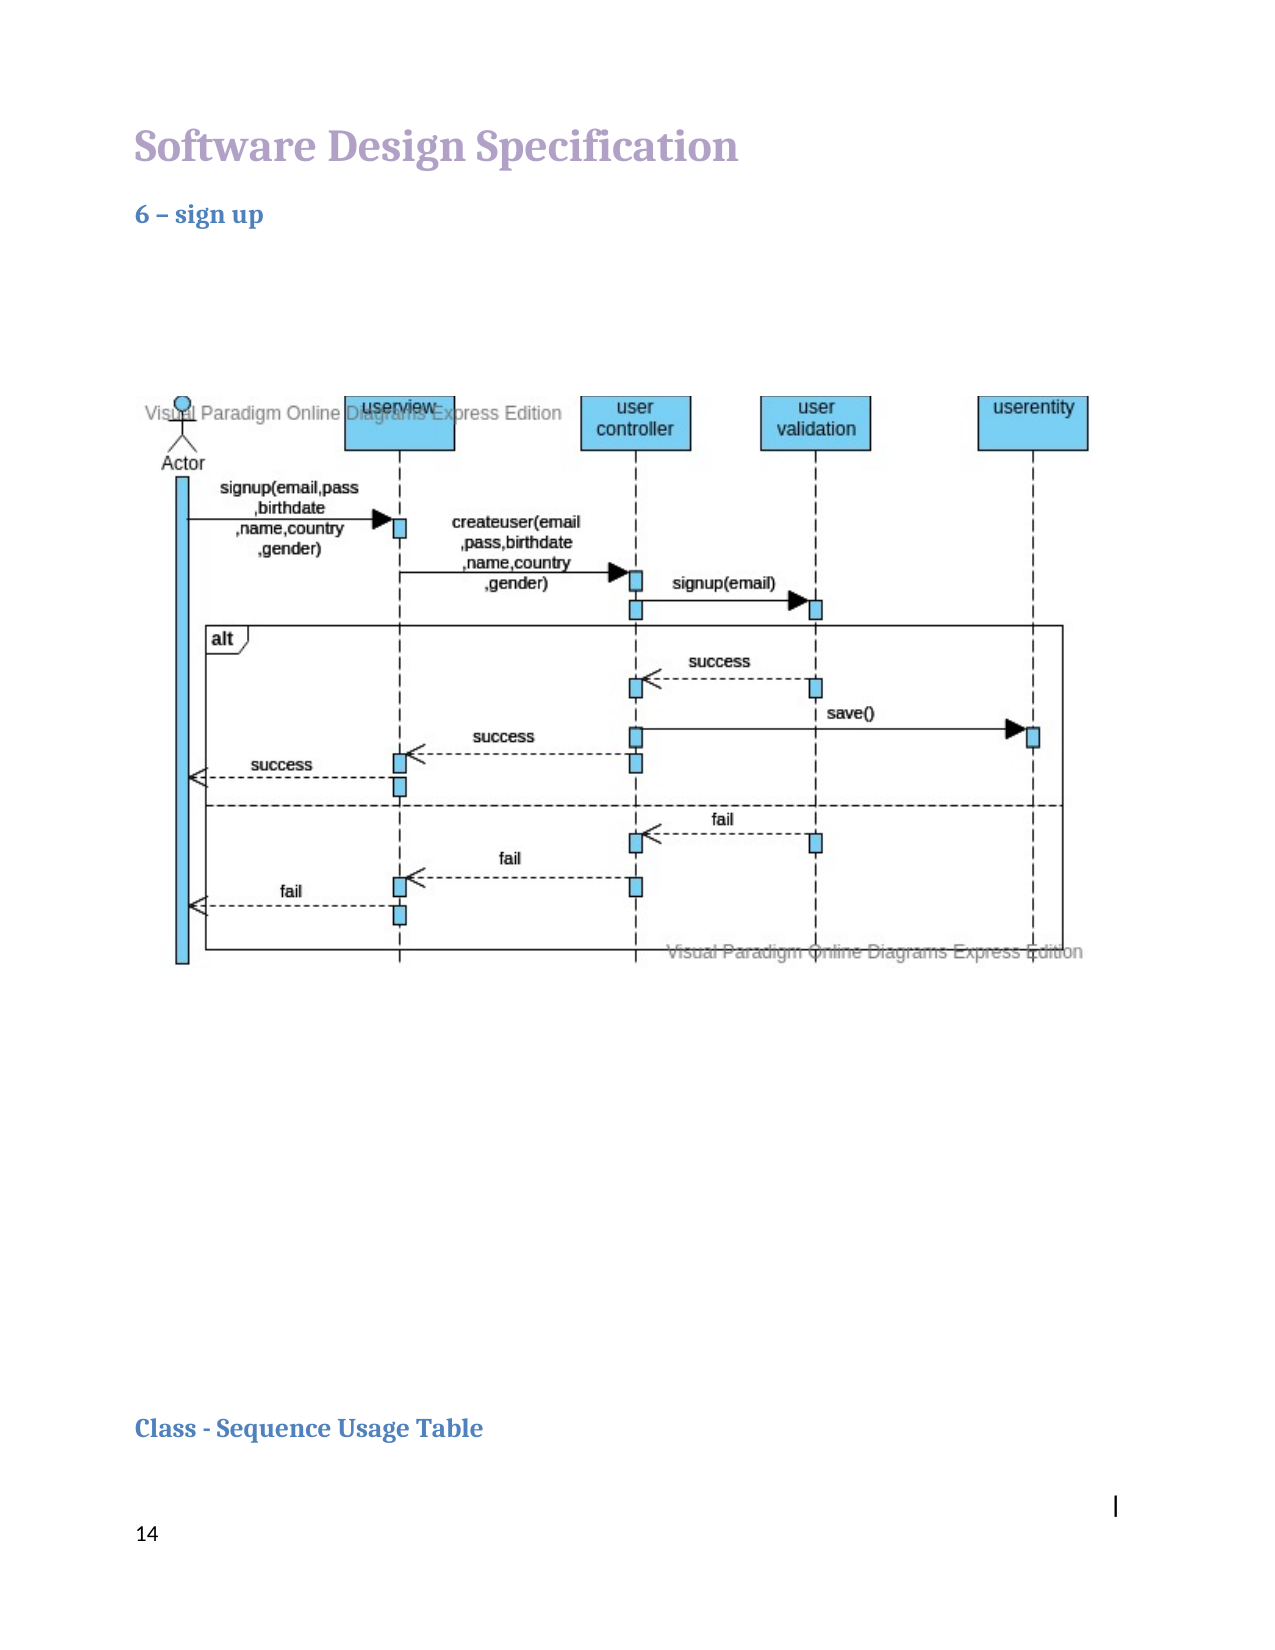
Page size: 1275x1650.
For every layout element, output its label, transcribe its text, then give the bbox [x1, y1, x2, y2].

picture [135, 396, 1092, 968]
subtitle 6 – sign up [135, 199, 1140, 231]
subtitle Class - Sequence Usage Table [135, 1413, 1140, 1444]
